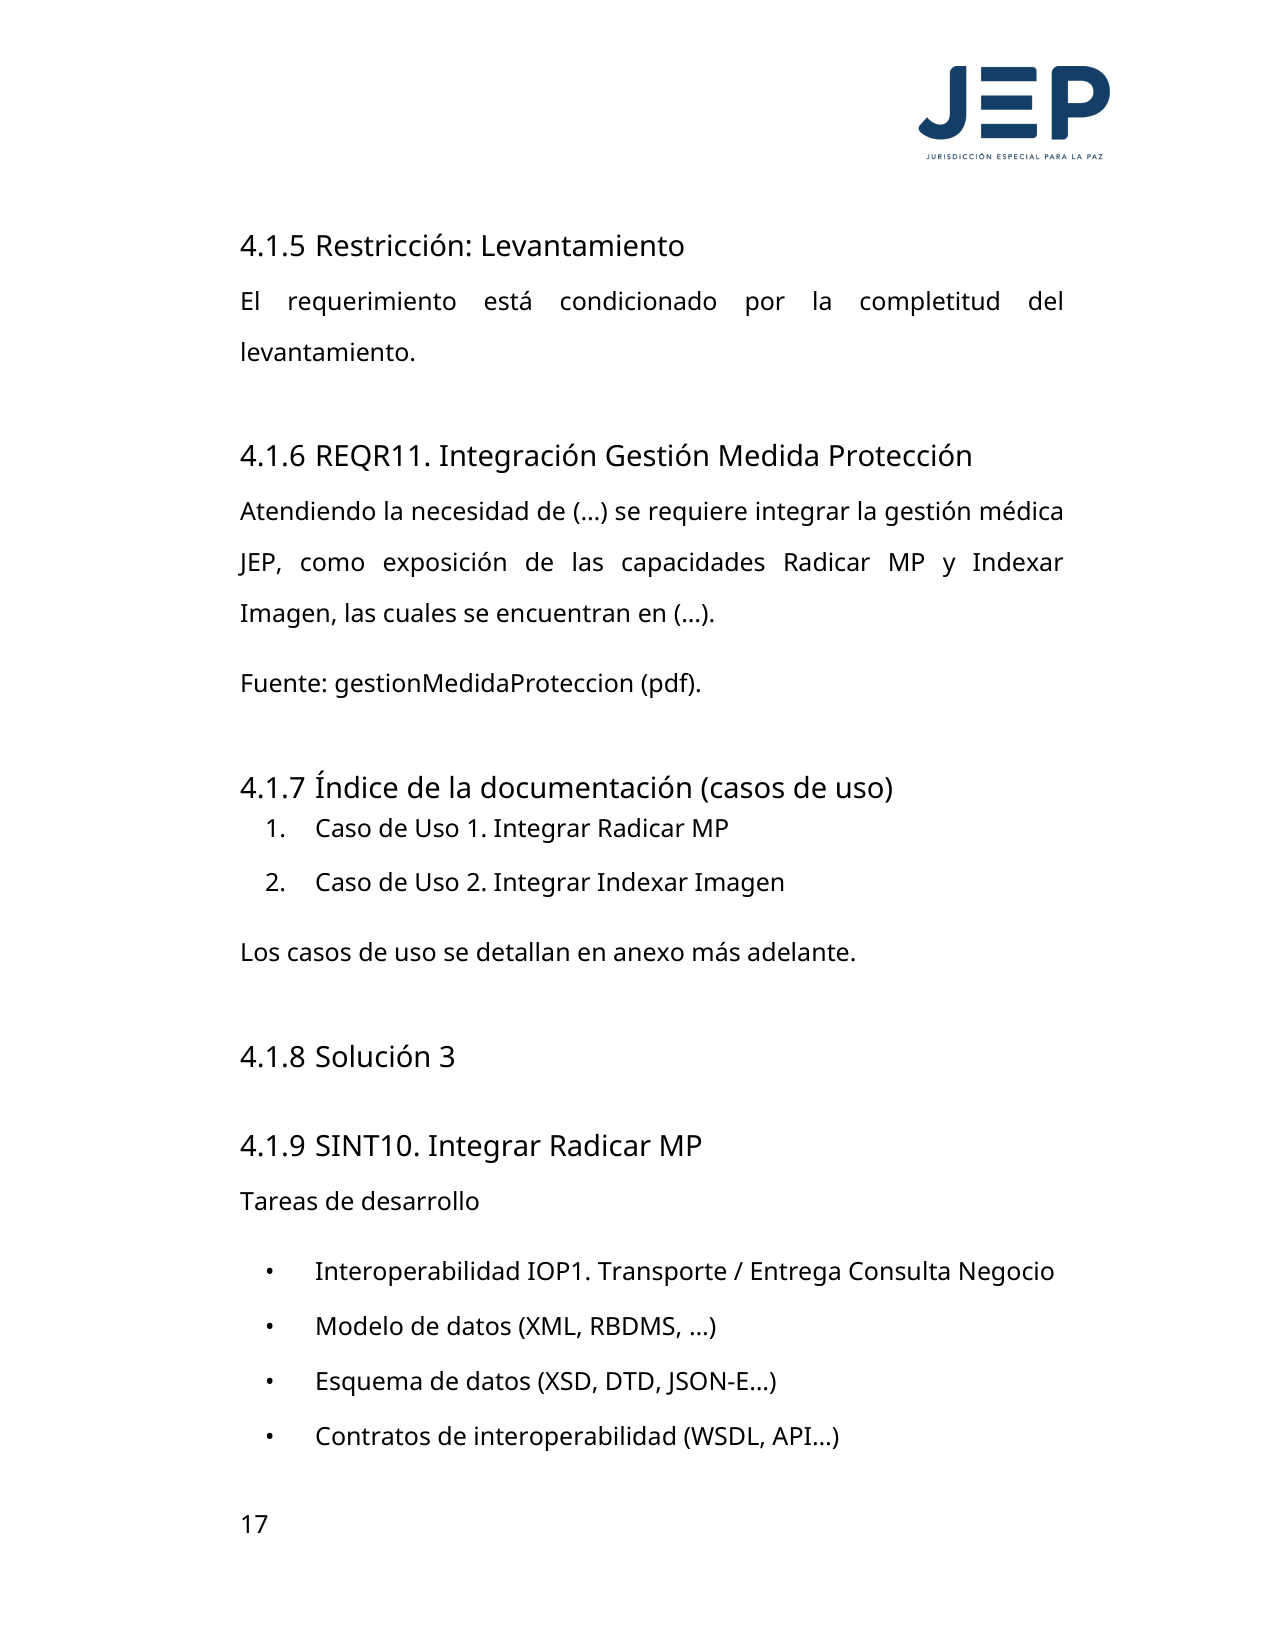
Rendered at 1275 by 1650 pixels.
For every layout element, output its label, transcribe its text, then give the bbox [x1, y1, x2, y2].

text Los casos de uso se detallan en anexo más adelante. [240, 935, 1065, 969]
list Contratos de interoperabilidad (WSDL, API…) [265, 1418, 1065, 1452]
list Esquema de datos (XSD, DTD, JSON-E…) [265, 1363, 1065, 1397]
list Modelo de datos (XML, RBDMS, …) [265, 1309, 1065, 1343]
subtitle Índice de la documentación (casos de uso) [240, 767, 1065, 807]
subtitle REQR11. Integración Gestión Medida Protección [240, 436, 1065, 475]
list Caso de Uso 2. Integrar Indexar Imagen [265, 865, 1065, 899]
subtitle SINT10. Integrar Radicar MP [240, 1126, 1065, 1165]
text Fuente: gestionMedidaProteccion (pdf). [240, 666, 1065, 700]
list Caso de Uso 1. Integrar Radicar MP [265, 810, 1065, 844]
text Atendiendo la necesidad de (…) se requiere integrar la gestión médica JEP, como exposición de las capacidades Radicar MP y Indexar Imagen, las cuales se encuentran en (…). [240, 494, 1065, 630]
subtitle Restricción: Levantamiento [240, 225, 1065, 265]
list Interoperabilidad IOP1. Transporte / Entrega Consulta Negocio [265, 1254, 1065, 1288]
text El requerimiento está condicionado por la completitud del levantamiento. [240, 283, 1065, 368]
picture [905, 35, 1123, 190]
text Tareas de desarrollo [240, 1184, 1065, 1218]
subtitle Solución 3 [240, 1036, 1065, 1076]
